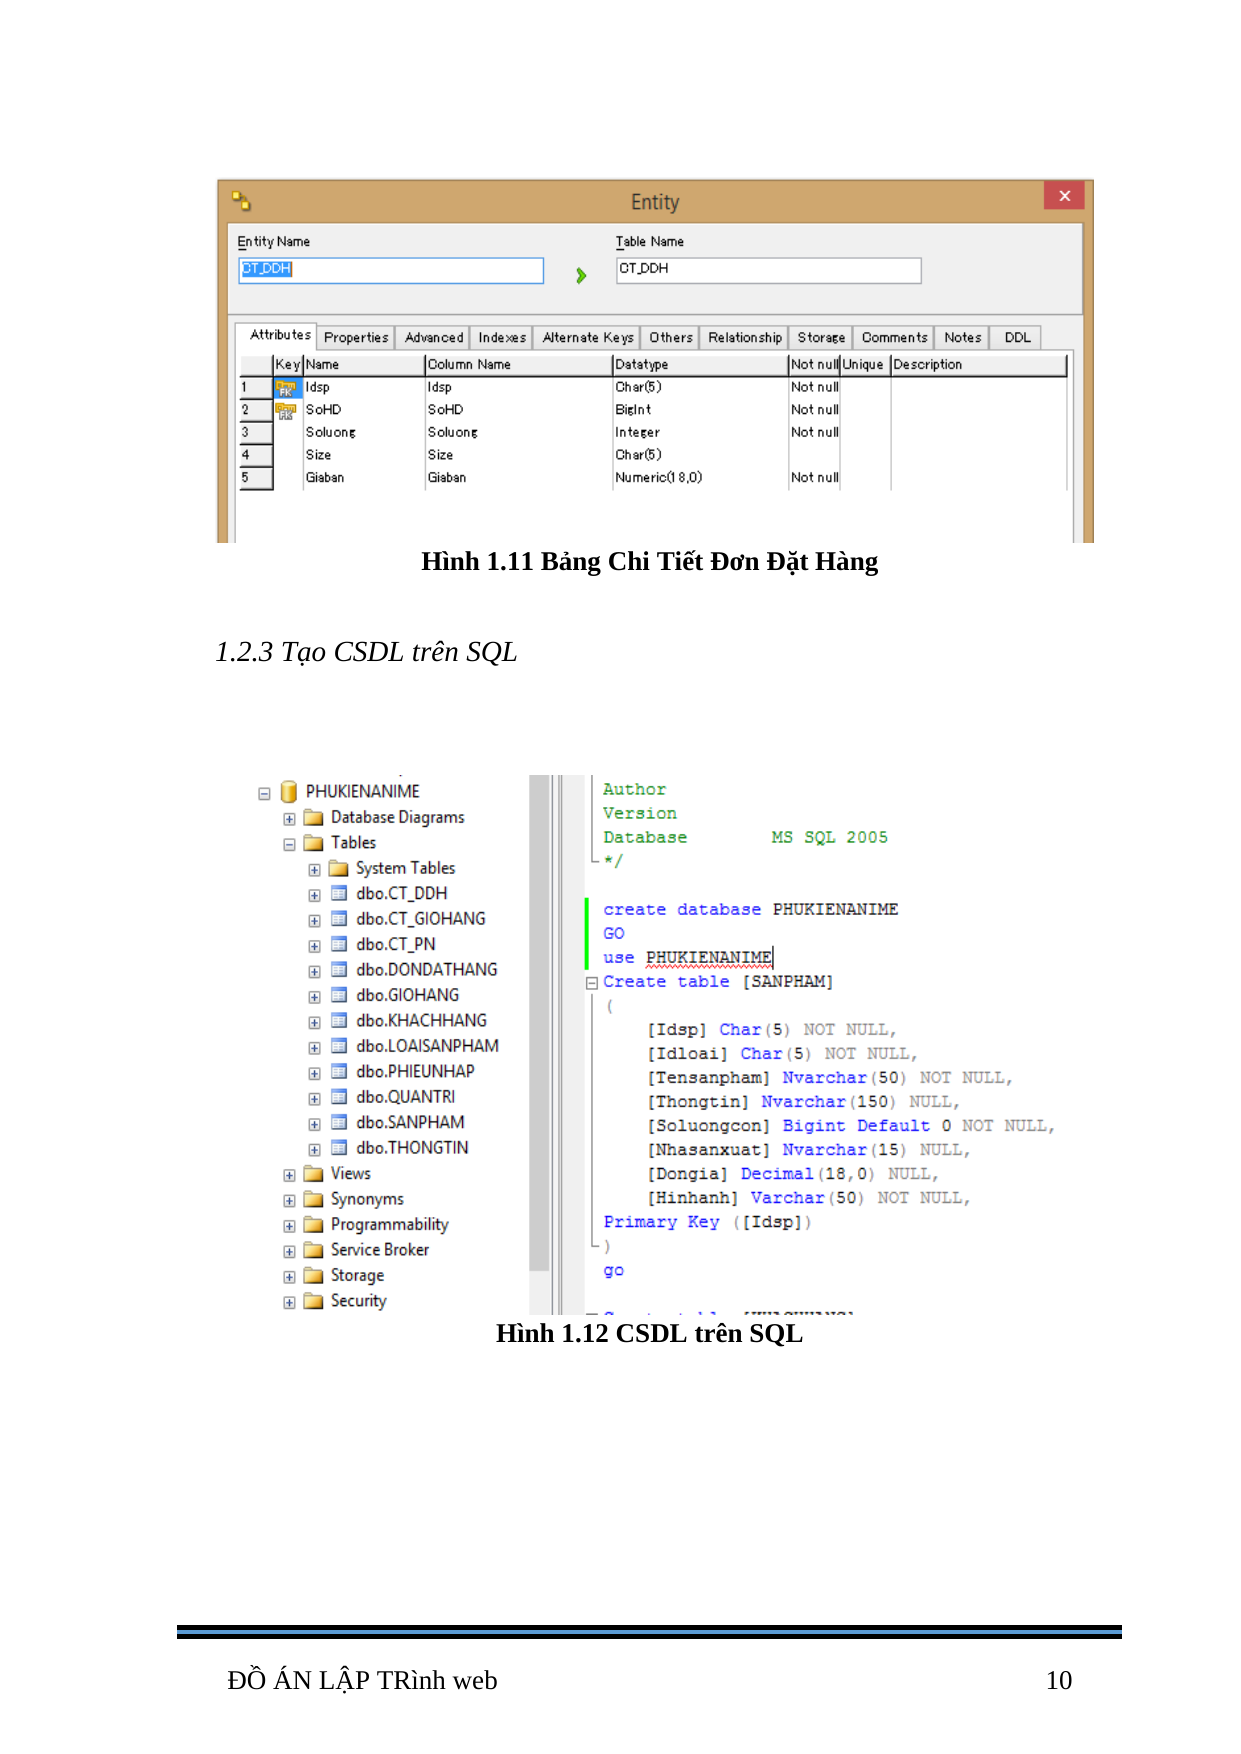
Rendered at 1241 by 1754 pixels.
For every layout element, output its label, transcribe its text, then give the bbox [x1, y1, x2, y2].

subtitle Tạo CSDL trên SQL [215, 634, 1084, 668]
picture [215, 177, 1094, 543]
text Hình 1.12 CSDL trên SQL [215, 1317, 1084, 1348]
text Hình 1.11 Bảng Chi Tiết Đơn Đặt Hàng [215, 545, 1084, 576]
picture [215, 775, 1100, 1315]
